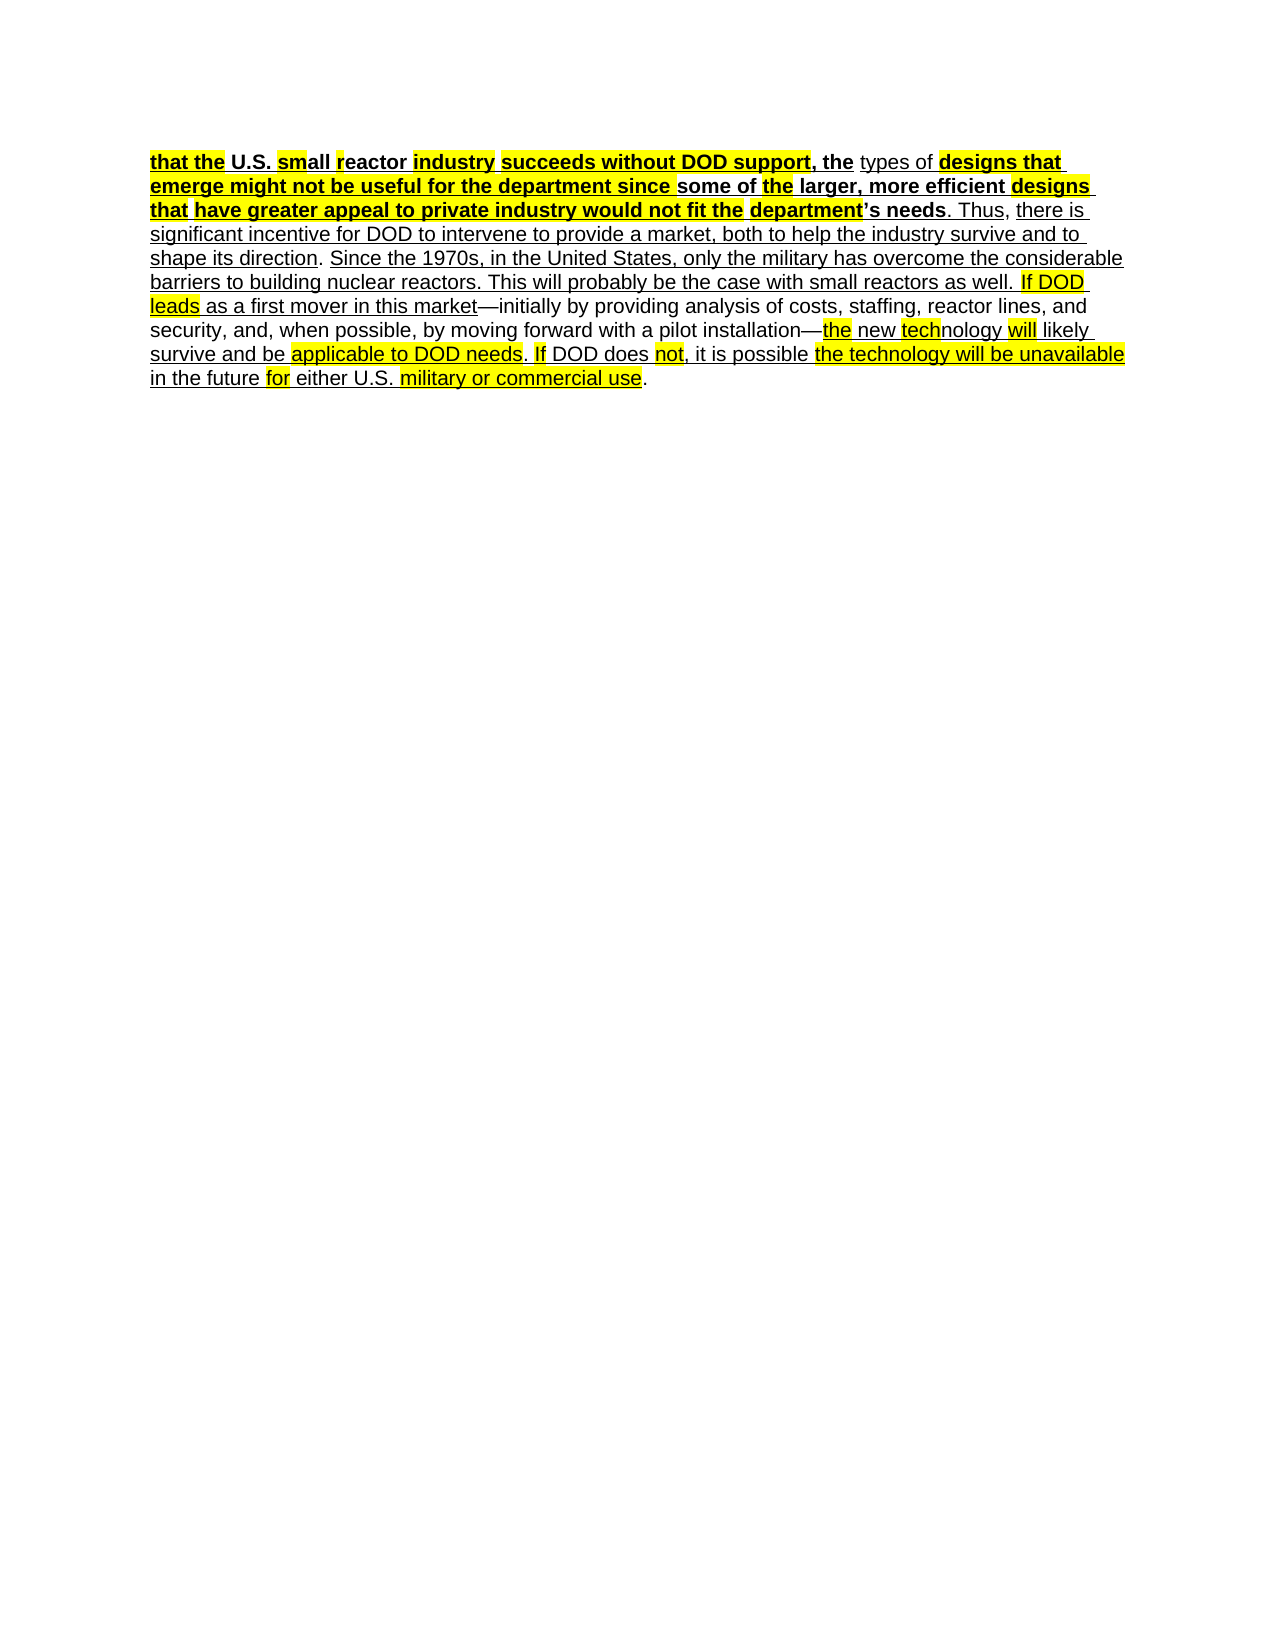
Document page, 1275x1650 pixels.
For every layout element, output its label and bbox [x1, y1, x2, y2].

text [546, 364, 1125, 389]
text [150, 150, 1125, 363]
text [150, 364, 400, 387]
